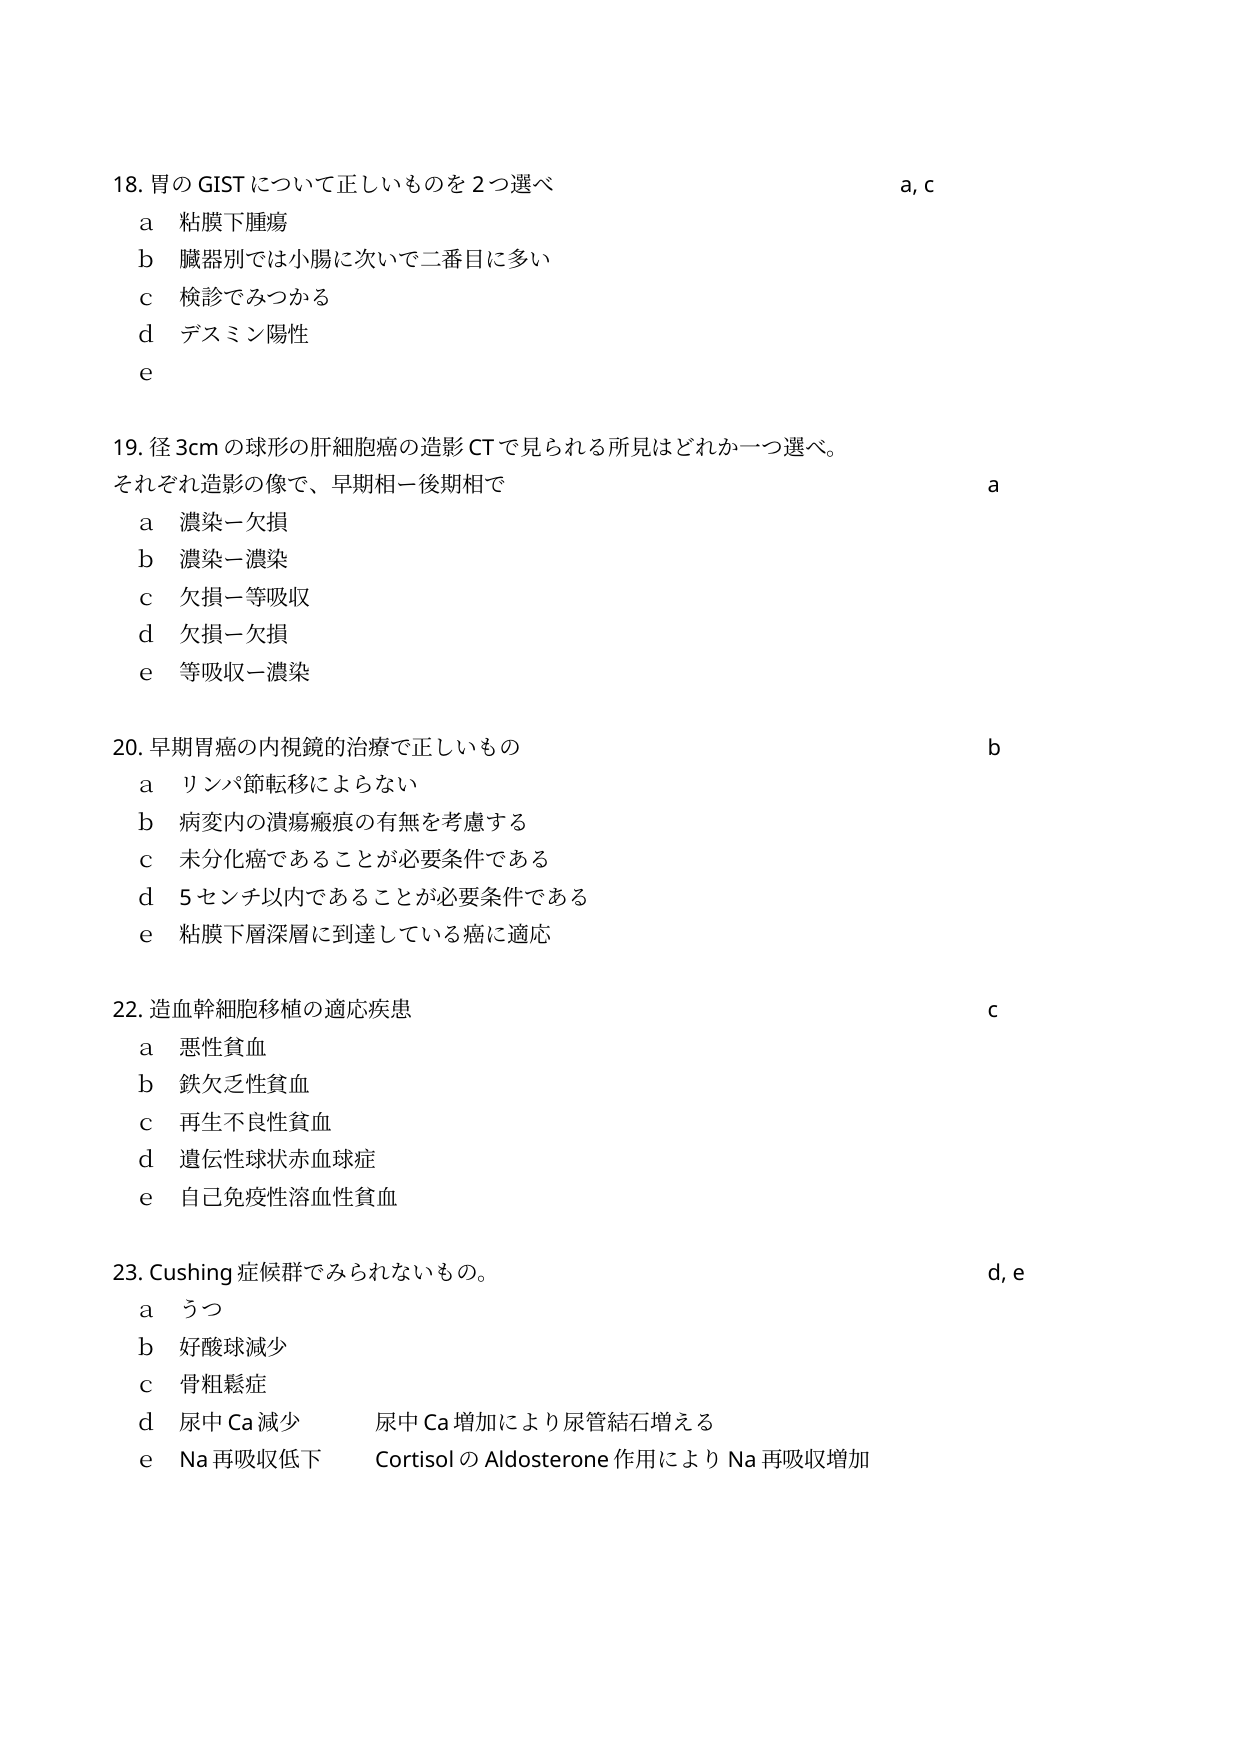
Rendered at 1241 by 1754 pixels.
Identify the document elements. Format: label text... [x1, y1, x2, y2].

text ａ 濃染ー欠損 [112, 502, 1128, 539]
text ｃ 再生不良性貧血 [112, 1102, 1128, 1139]
text ｅ 自己免疫性溶血性貧血 [112, 1177, 1128, 1214]
text ｃ 骨粗鬆症 [112, 1364, 1128, 1402]
text 20. 早期胃癌の内視鏡的治療で正しいもの b [112, 727, 1128, 764]
text ａ 粘膜下腫瘍 [112, 202, 1128, 239]
text 19. 径3cmの球形の肝細胞癌の造影CTで見られる所見はどれか一つ選べ。 [112, 427, 1128, 464]
text ｂ 鉄欠乏性貧血 [112, 1064, 1128, 1102]
text ｂ 臓器別では小腸に次いで二番目に多い [112, 239, 1128, 277]
text ｄ デスミン陽性 [112, 314, 1128, 352]
text ｅ 粘膜下層深層に到達している癌に適応 [112, 914, 1128, 952]
text ｄ 欠損ー欠損 [112, 614, 1128, 652]
text ｅ Na再吸収低下 CortisolのAldosterone作用によりNa再吸収増加 [112, 1439, 1128, 1477]
text 23. Cushing症候群でみられないもの。 d, e [112, 1252, 1128, 1289]
text ｃ 欠損ー等吸収 [112, 577, 1128, 614]
text ｂ 好酸球減少 [112, 1327, 1128, 1364]
text 18. 胃のGISTについて正しいものを2つ選べ a, c [112, 164, 1128, 202]
text ｂ 濃染ー濃染 [112, 539, 1128, 577]
text ａ 悪性貧血 [112, 1027, 1128, 1064]
text ｄ 尿中Ca減少 尿中Ca増加により尿管結石増える [112, 1402, 1128, 1439]
text ｄ 遺伝性球状赤血球症 [112, 1139, 1128, 1177]
text ｃ 検診でみつかる [112, 277, 1128, 314]
text ｅ [112, 352, 1128, 389]
text ｃ 未分化癌であることが必要条件である [112, 839, 1128, 877]
text 22. 造血幹細胞移植の適応疾患 c [112, 989, 1128, 1027]
text ｂ 病変内の潰瘍瘢痕の有無を考慮する [112, 802, 1128, 839]
text ｅ 等吸収ー濃染 [112, 652, 1128, 689]
text それぞれ造影の像で、早期相ー後期相で a [112, 464, 1128, 502]
text ａ うつ [112, 1289, 1128, 1327]
text ａ リンパ節転移によらない [112, 764, 1128, 802]
text ｄ 5センチ以内であることが必要条件である [112, 877, 1128, 914]
